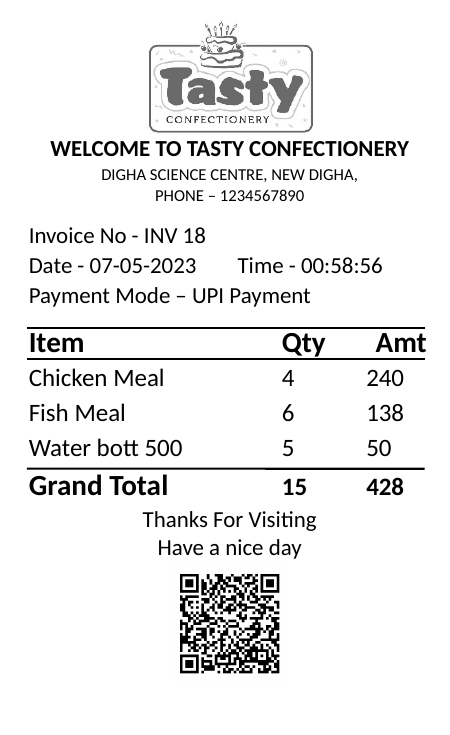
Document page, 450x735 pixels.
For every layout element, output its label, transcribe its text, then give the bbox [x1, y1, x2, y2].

text Have a nice day [28, 533, 431, 562]
text Thanks For Visiting [28, 506, 431, 533]
text DIGHA SCIENCE CENTRE, NEW DIGHA, [28, 164, 431, 184]
text WELCOME TO TASTY CONFECTIONERY [28, 134, 431, 162]
text Fish Meal 6 138 [28, 397, 431, 428]
text Date - 07-05-2023 Time - 00:58:56 [28, 251, 431, 279]
text PHONE – 1234567890 [28, 186, 431, 206]
text Payment Mode – UPI Payment [28, 282, 431, 310]
picture [169, 563, 290, 684]
text Water bott 500 5 50 [28, 432, 431, 463]
text Item Qty Amt [28, 324, 431, 359]
picture [144, 19, 315, 134]
text Grand Total 15 428 [28, 467, 431, 503]
text Invoice No - INV 18 [28, 221, 431, 249]
text Chicken Meal 4 240 [28, 362, 431, 393]
